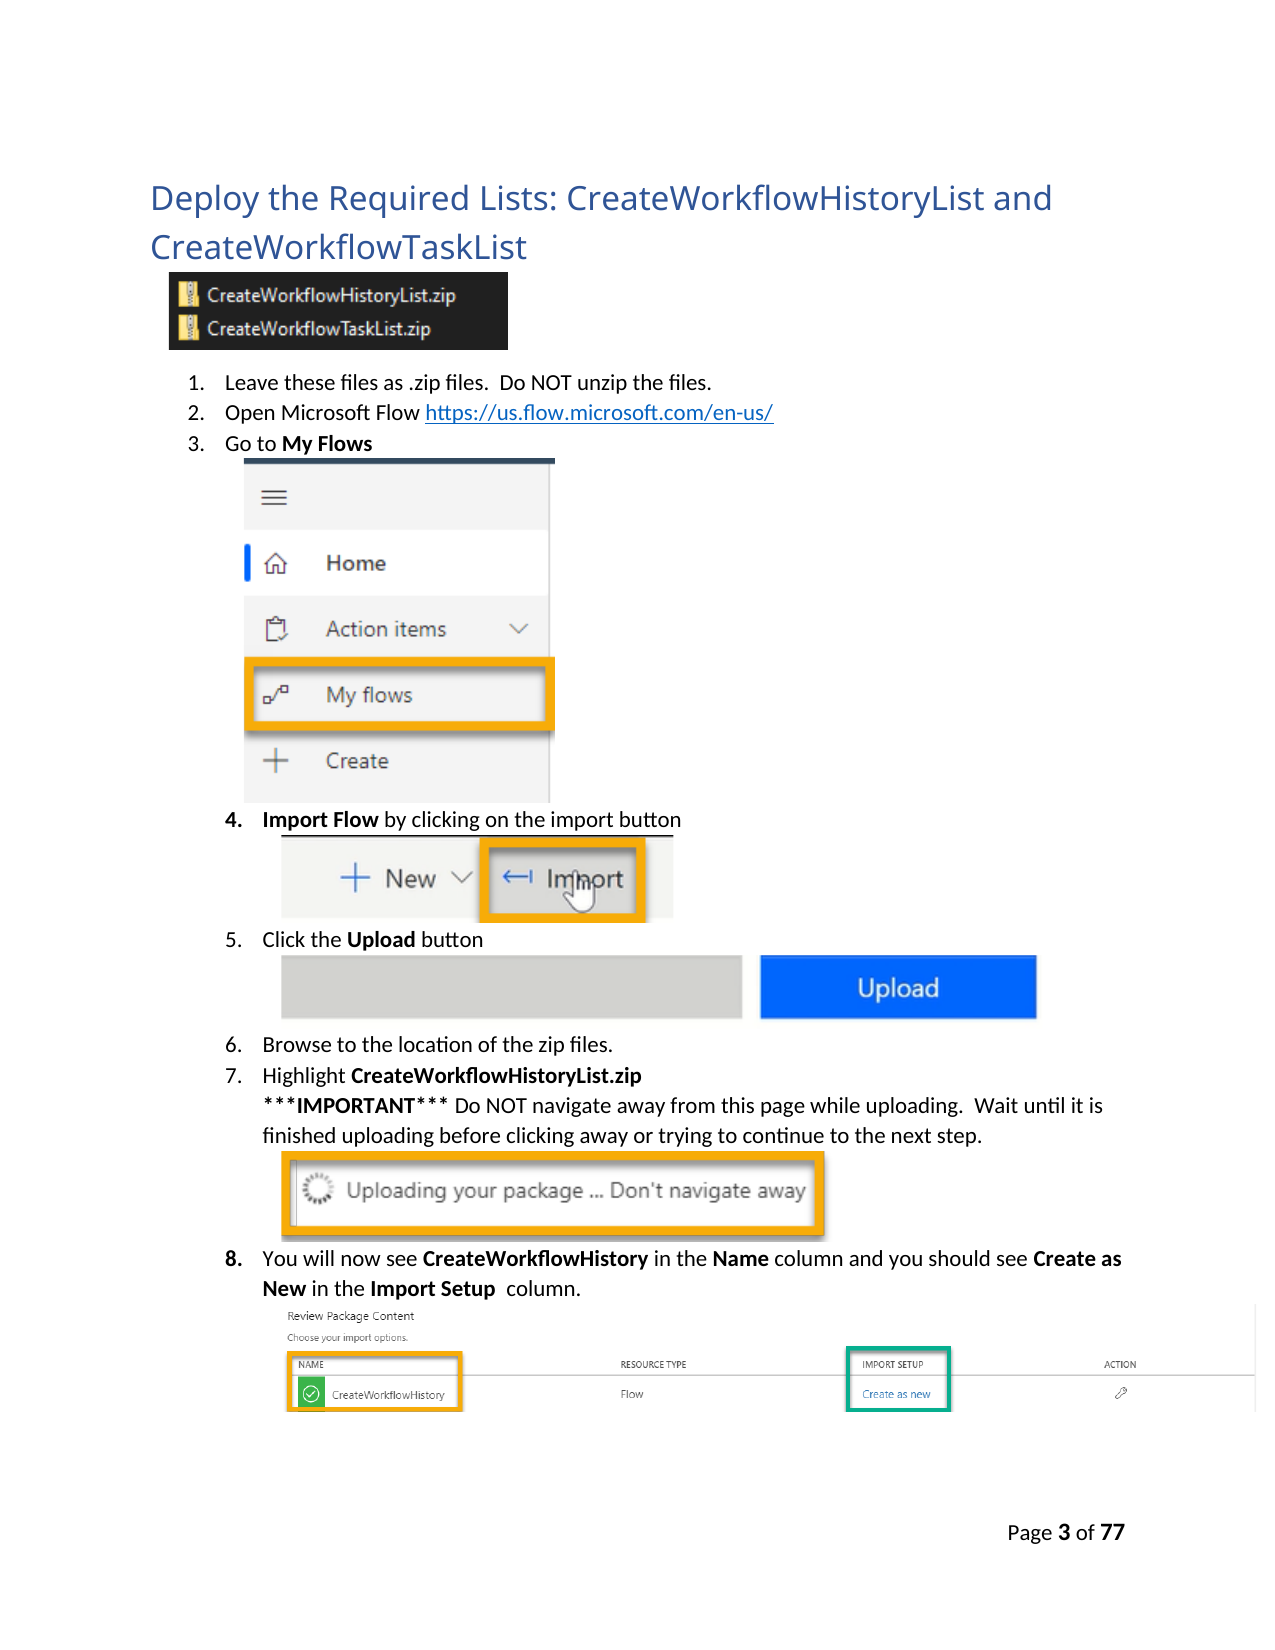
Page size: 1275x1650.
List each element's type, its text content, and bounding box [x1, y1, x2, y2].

list You will now see CreateWorkflowHistory in the Name column and you should see Create as New in the Import Setup column. [225, 1244, 1125, 1441]
list Click the Upload button [225, 925, 1125, 1028]
list Browse to the location of the zip files. [225, 1031, 1125, 1059]
subtitle Deploy the Required Lists: CreateWorkflowHistoryList and CreateWorkflowTaskList [150, 175, 1125, 269]
list Highlight CreateWorkflowHistoryList.zip ***IMPORTANT*** Do NOT navigate away from this page while uploading. Wait until it is finished uploading before clicking away or trying to continue to the next step. [225, 1061, 1125, 1149]
list Open Microsoft Flow https://us.flow.microsoft.com/en-us/ [187, 398, 1125, 427]
list Leave these files as .zip files. Do NOT unzip the files. [187, 368, 1125, 396]
list Go to My Flows [187, 429, 1125, 803]
list Import Flow by clicking on the import button [225, 805, 1125, 923]
